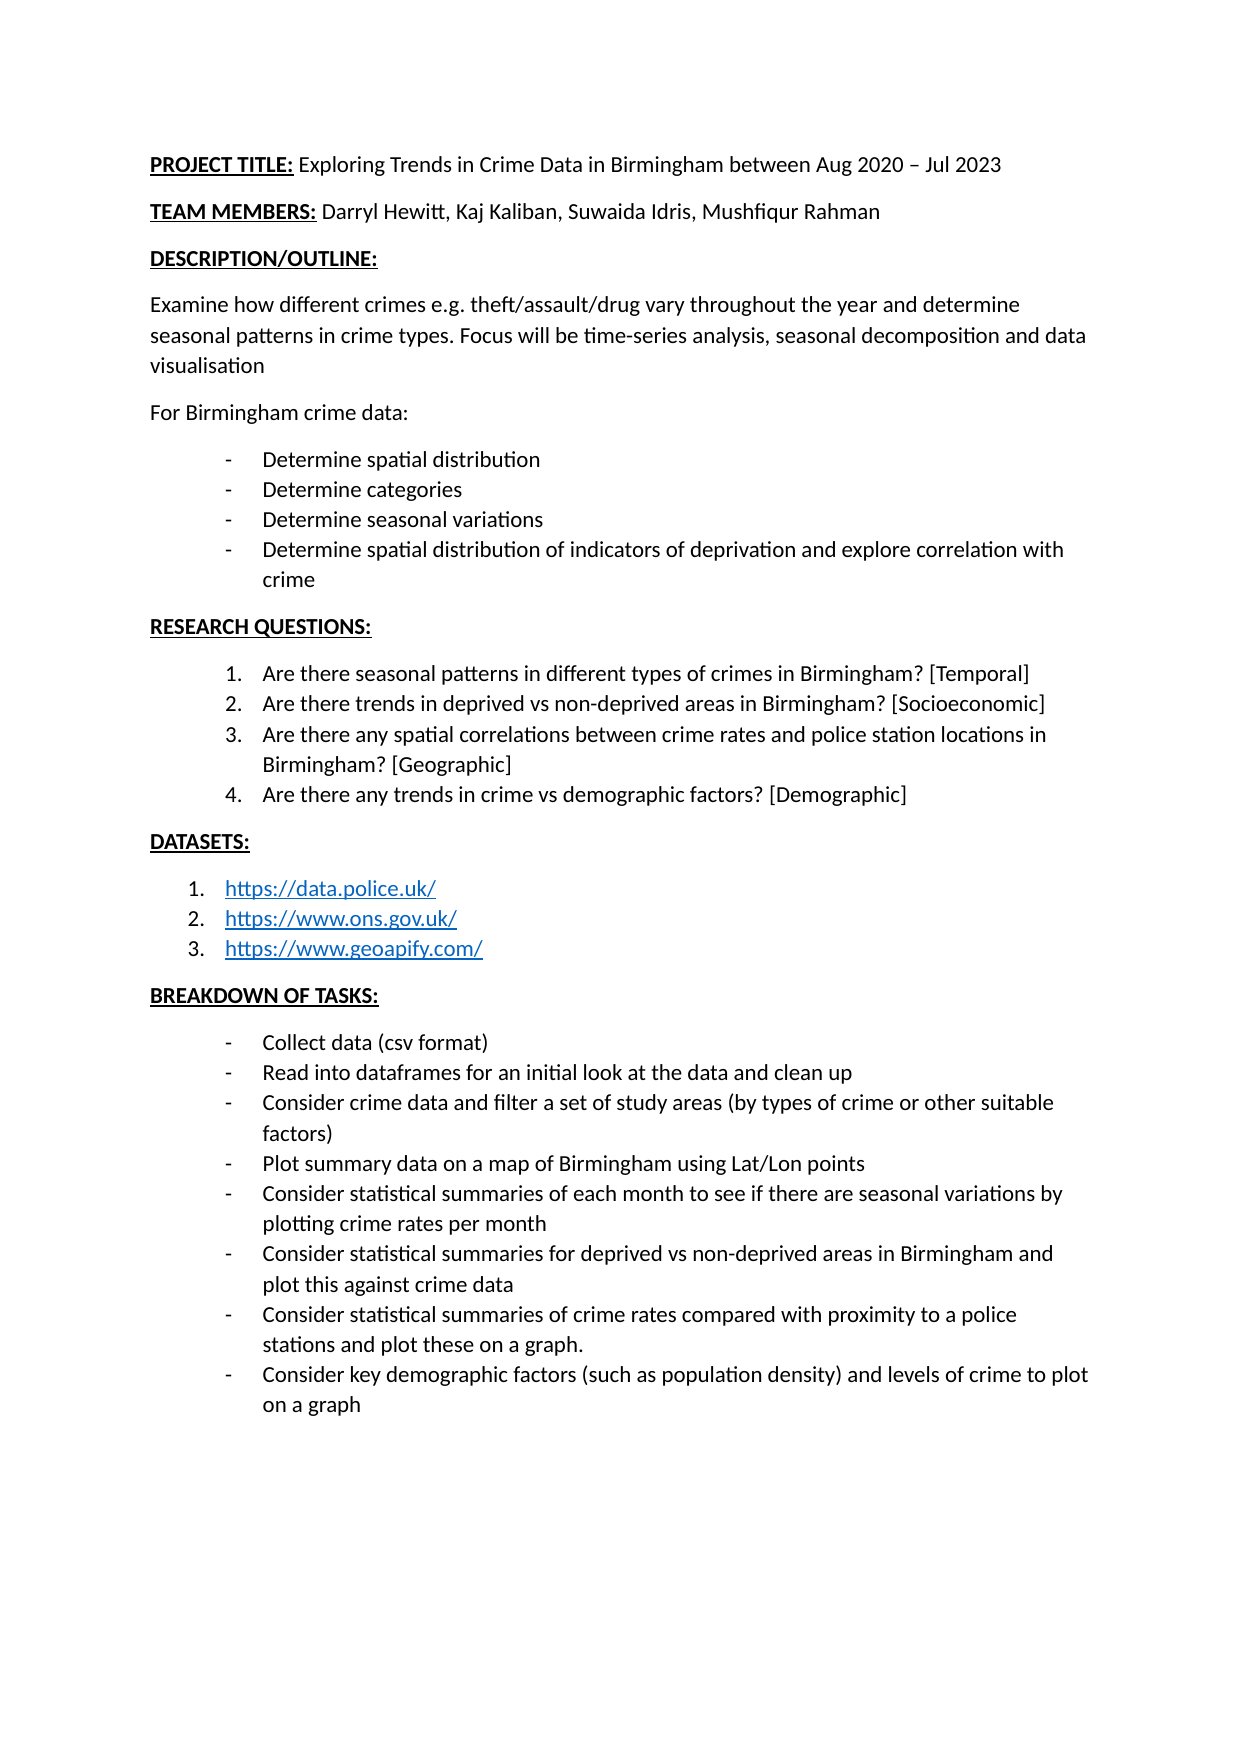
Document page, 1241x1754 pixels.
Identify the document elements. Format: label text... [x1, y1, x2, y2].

list Determine spatial distribution of indicators of deprivation and explore correlation with crime [225, 535, 1090, 594]
list Consider statistical summaries of crime rates compared with proximity to a police stations and plot these on a graph. [225, 1300, 1090, 1358]
list Determine spatial distribution [225, 445, 1090, 473]
text For Birmingham crime data: [150, 398, 1090, 426]
list Determine categories [225, 475, 1090, 503]
list Consider crime data and filter a set of study areas (by types of crime or other suitable factors) [225, 1088, 1090, 1147]
text DESCRIPTION/OUTLINE: [150, 244, 1090, 272]
text Examine how different crimes e.g. theft/assault/drug vary throughout the year and determine seasonal patterns in crime types. Focus will be time-series analysis, seasonal decomposition and data visualisation [150, 291, 1090, 379]
list https://data.police.uk/ [187, 874, 1090, 902]
list Read into dataframes for an initial look at the data and clean up [225, 1058, 1090, 1086]
list Consider key demographic factors (such as population density) and levels of crime to plot on a graph [225, 1360, 1090, 1419]
list Are there seasonal patterns in different types of crimes in Birmingham? [Temporal] [225, 659, 1090, 687]
list Are there trends in deprived vs non-deprived areas in Birmingham? [Socioeconomic] [225, 689, 1090, 718]
list Determine seasonal variations [225, 505, 1090, 533]
text BREAKDOWN OF TASKS: [150, 981, 1090, 1009]
text DATASETS: [150, 827, 1090, 855]
list Consider statistical summaries for deprived vs non-deprived areas in Birmingham and plot this against crime data [225, 1239, 1090, 1298]
list Are there any trends in crime vs demographic factors? [Demographic] [225, 780, 1090, 808]
text RESEARCH QUESTIONS: [150, 612, 1090, 641]
text PROJECT TITLE: Exploring Trends in Crime Data in Birmingham between Aug 2020 – Jul 2023 [150, 150, 1090, 178]
text TEAM MEMBERS: Darryl Hewitt, Kaj Kaliban, Suwaida Idris, Mushfiqur Rahman [150, 197, 1090, 225]
list Consider statistical summaries of each month to see if there are seasonal variations by plotting crime rates per month [225, 1179, 1090, 1237]
list Are there any spatial correlations between crime rates and police station locations in Birmingham? [Geographic] [225, 720, 1090, 778]
list https://www.ons.gov.uk/ [187, 904, 1090, 932]
list Plot summary data on a map of Birmingham using Lat/Lon points [225, 1149, 1090, 1177]
list Collect data (csv format) [225, 1028, 1090, 1056]
list https://www.geoapify.com/ [187, 934, 1090, 962]
